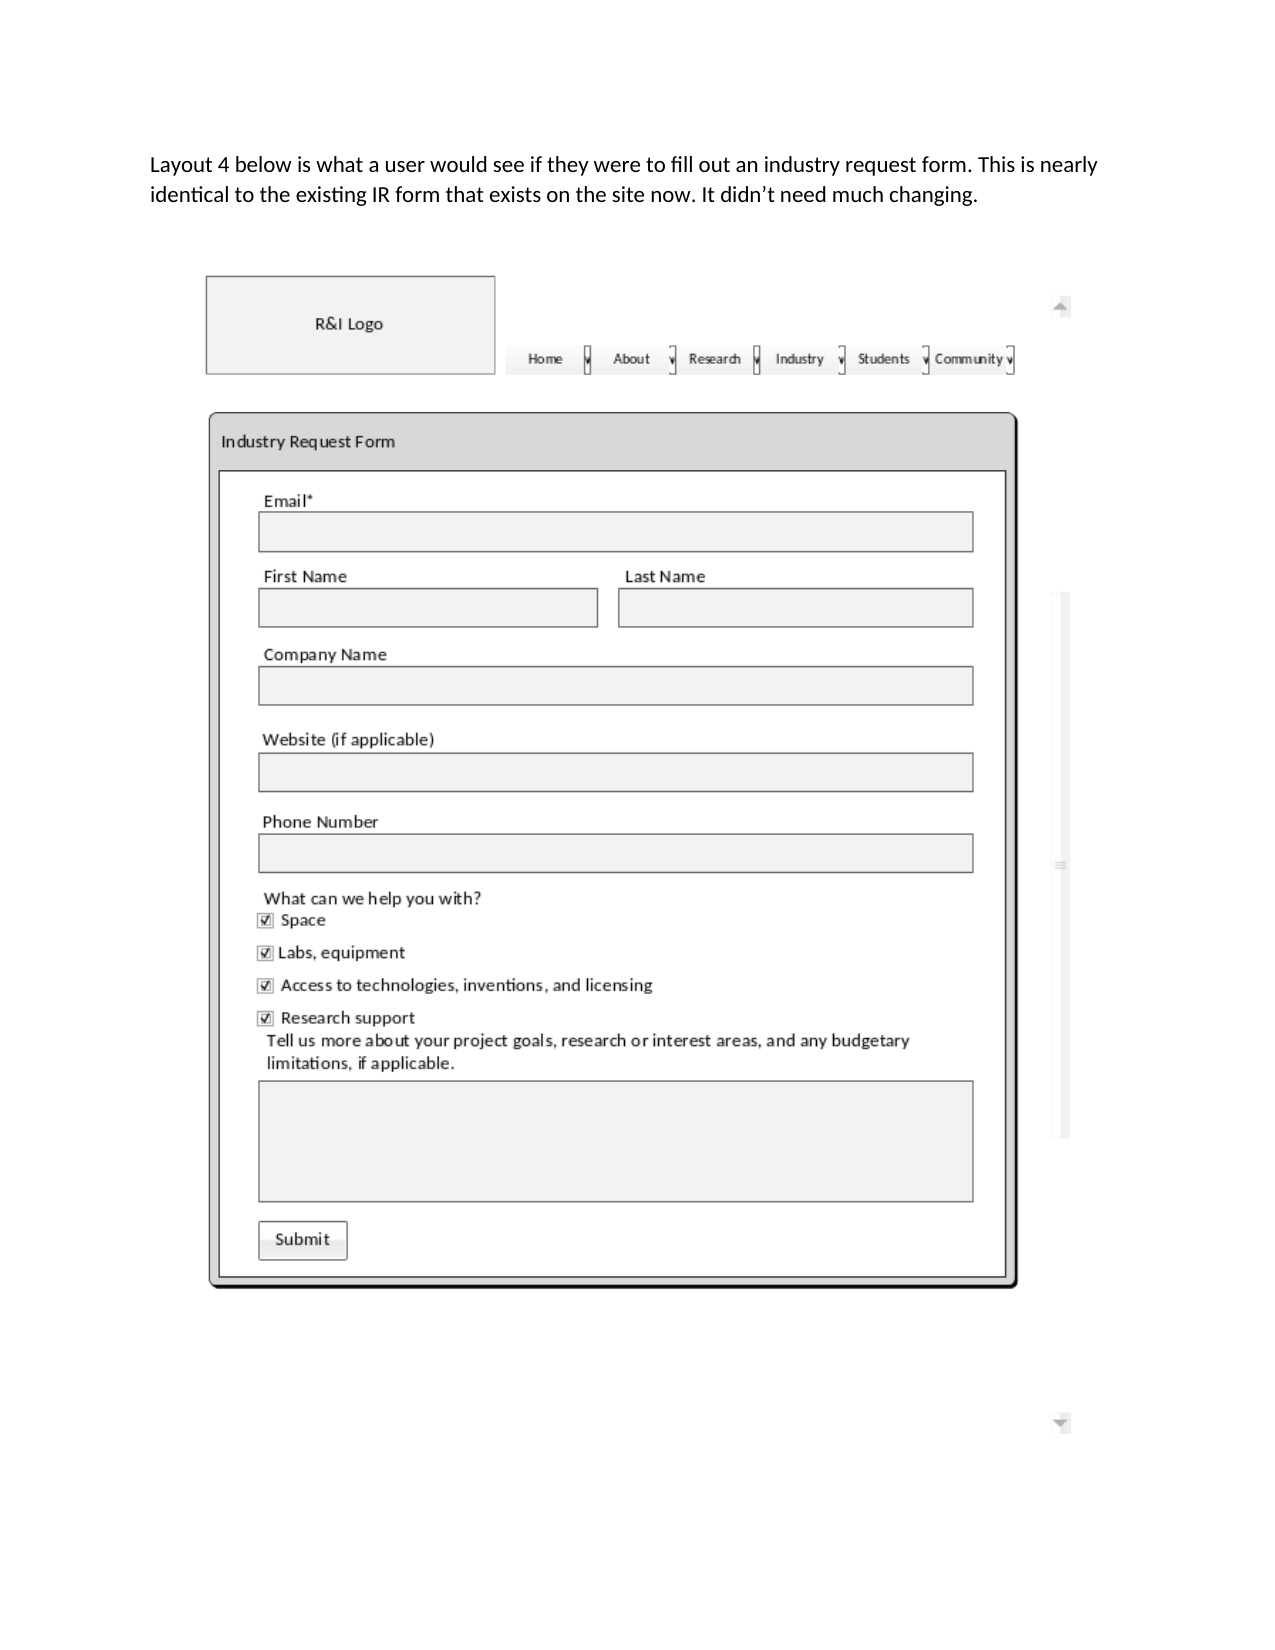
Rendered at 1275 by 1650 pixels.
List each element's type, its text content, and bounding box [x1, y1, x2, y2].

text Layout 4 below is what a user would see if they were to fill out an industry request form. This is nearly identical to the existing IR form that exists on the site now. It didn’t need much changing. [150, 150, 1125, 208]
